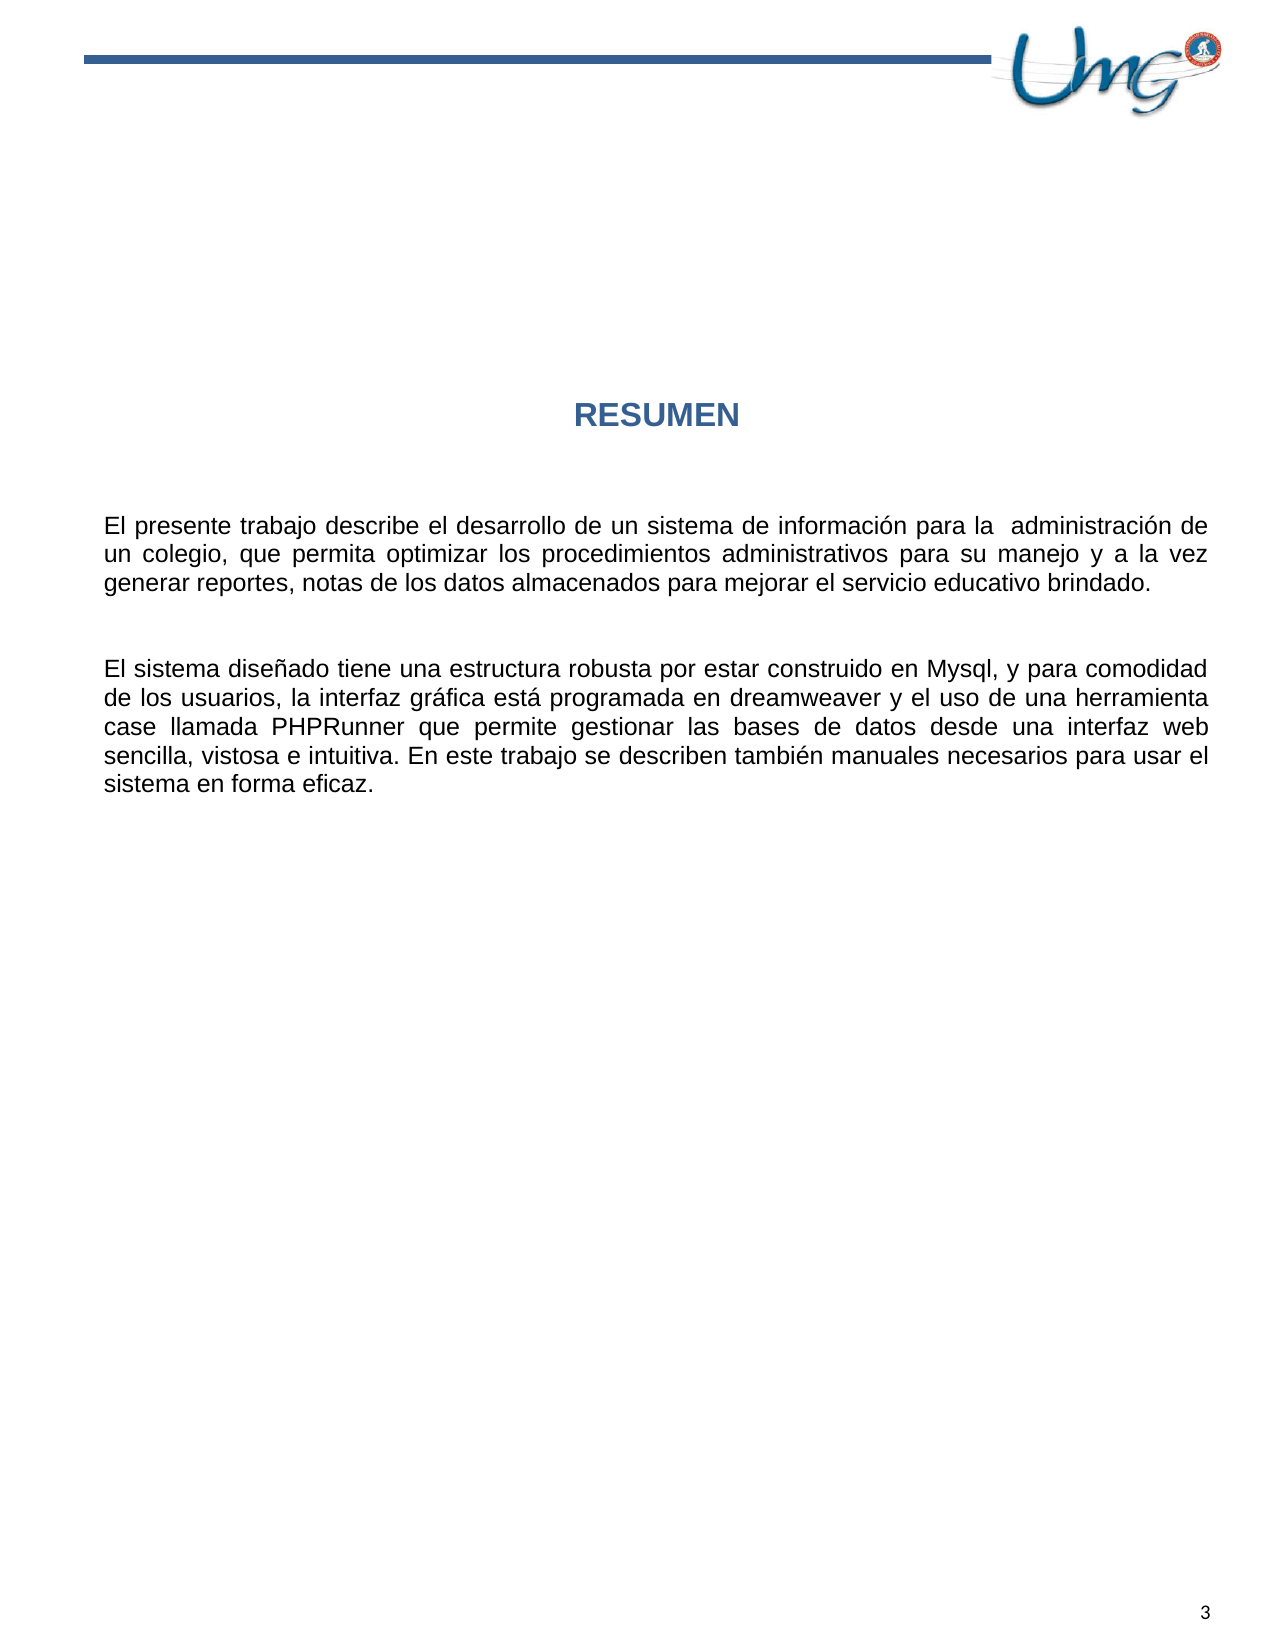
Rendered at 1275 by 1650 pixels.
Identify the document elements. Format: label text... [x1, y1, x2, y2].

text El sistema diseñado tiene una estructura robusta por estar construido en Mysql, y para comodidad de los usuarios, la interfaz gráfica está programada en dreamweaver y el uso de una herramienta case llamada PHPRunner que permite gestionar las bases de datos desde una interfaz web sencilla, vistosa e intuitiva. En este trabajo se describen también manuales necesarios para usar el sistema en forma eficaz. [103, 654, 1210, 798]
subtitle RESUMEN [103, 396, 1210, 434]
picture [991, 10, 1225, 120]
text El presente trabajo describe el desarrollo de un sistema de información para la administración de un colegio, que permita optimizar los procedimientos administrativos para su manejo y a la vez generar reportes, notas de los datos almacenados para mejorar el servicio educativo brindado. [103, 511, 1210, 597]
